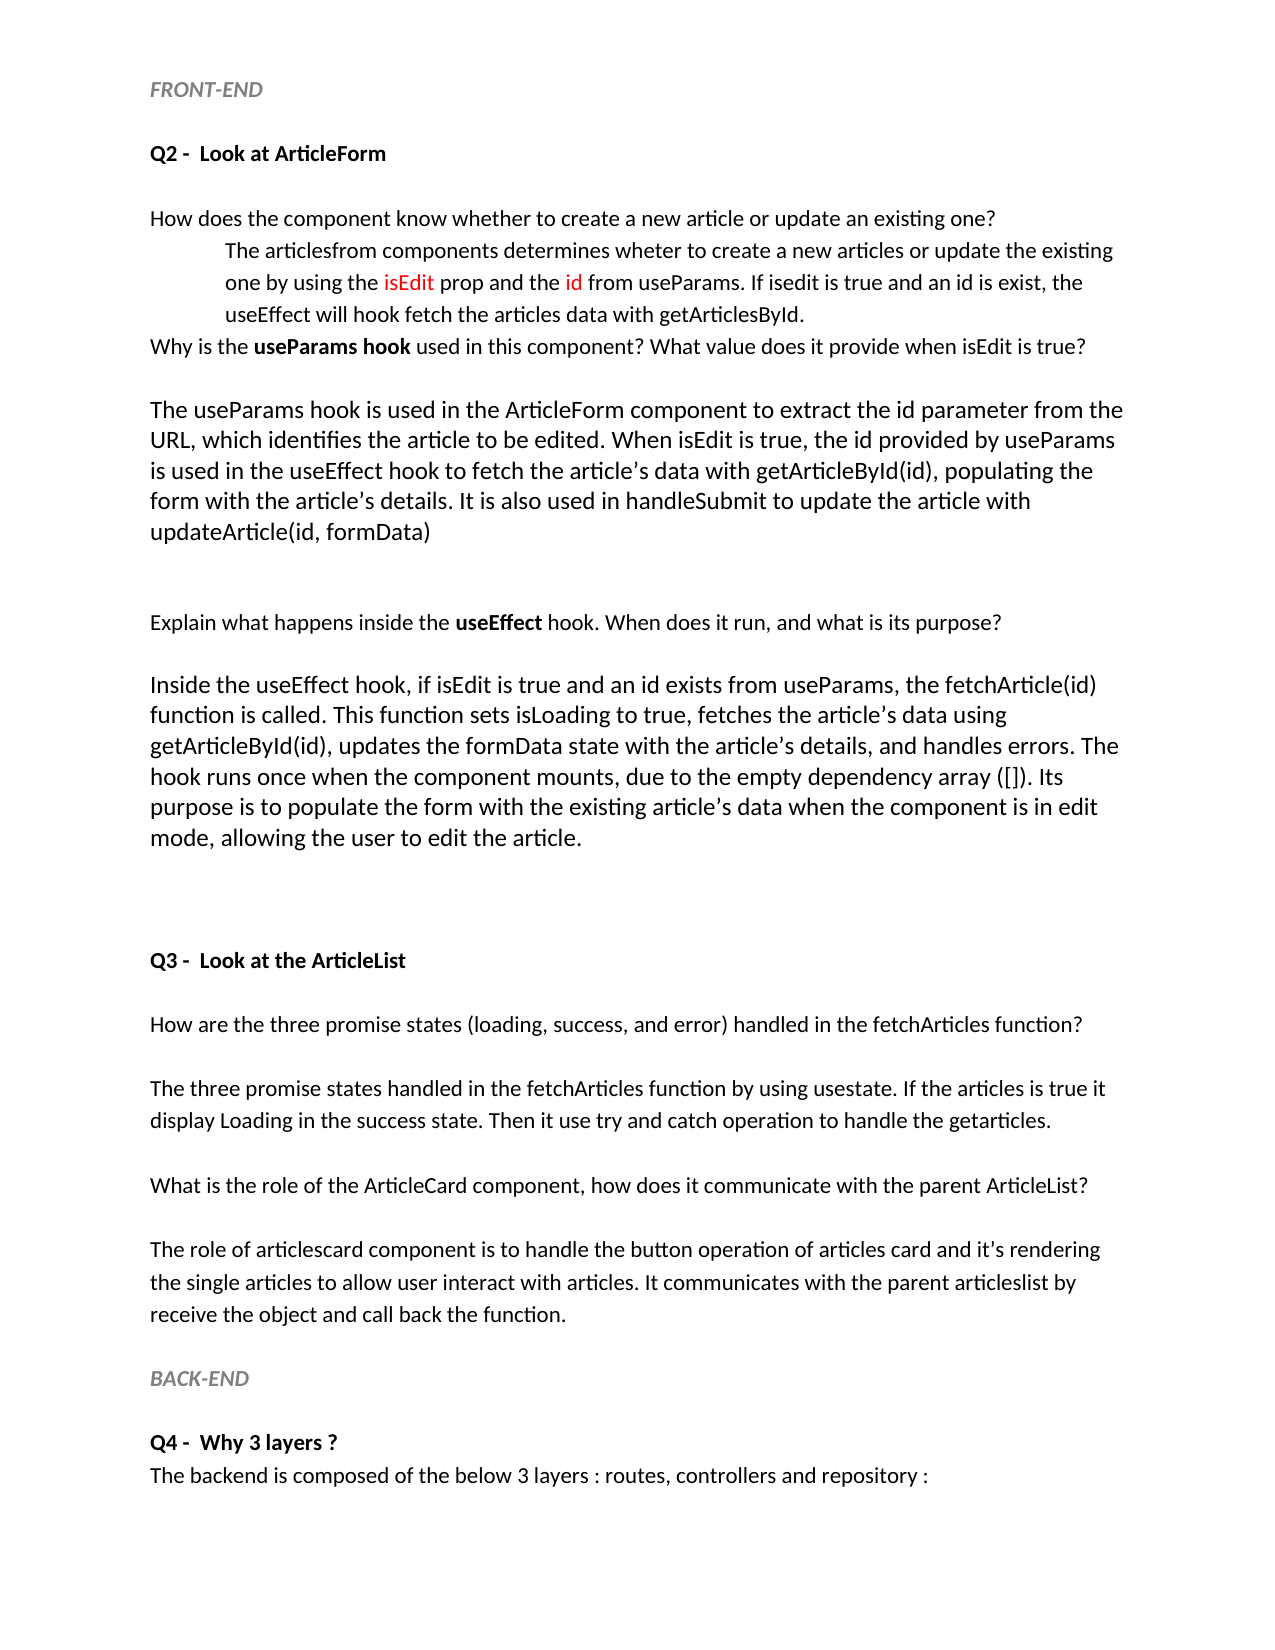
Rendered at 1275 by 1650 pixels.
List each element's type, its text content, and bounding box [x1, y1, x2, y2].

text Why is the useParams hook used in this component? What value does it provide when isEdit is true? [150, 332, 1125, 360]
list Q4 - Why 3 layers ? [150, 1428, 1125, 1457]
text What is the role of the ArticleCard component, how does it communicate with the parent ArticleList? [150, 1171, 1125, 1199]
text FRONT-END [150, 75, 1125, 103]
list Q3 - Look at the ArticleList [150, 946, 1125, 974]
text How are the three promise states (loading, success, and error) handled in the fetchArticles function? [150, 1010, 1125, 1038]
text How does the component know whether to create a new article or update an existing one? [150, 204, 1125, 232]
list The articlesfrom components determines wheter to create a new articles or update the existing one by using the isEdit prop and the id from useParams. If isedit is true and an id is exist, the useEffect will hook fetch the articles data with getArticlesById. [225, 236, 1125, 328]
text The backend is composed of the below 3 layers : routes, controllers and repository : [150, 1461, 1125, 1489]
text BACK-END [150, 1364, 1125, 1392]
text Explain what happens inside the useEffect hook. When does it run, and what is its purpose? [150, 608, 1125, 636]
list Q2 - Look at ArticleForm [150, 139, 1125, 167]
text The three promise states handled in the fetchArticles function by using usestate. If the articles is true it display Loading in the success state. Then it use try and catch operation to handle the getarticles. [150, 1074, 1125, 1135]
text The role of articlescard component is to handle the button operation of articles card and it’s rendering the single articles to allow user interact with articles. It communicates with the parent articleslist by receive the object and call back the function. [150, 1235, 1125, 1328]
text The useParams hook is used in the ArticleForm component to extract the id parameter from the URL, which identifies the article to be edited. When isEdit is true, the id provided by useParams is used in the useEffect hook to fetch the article’s data with getArticleById(id), populating the form with the article’s details. It is also used in handleSubmit to update the article with updateArticle(id, formData) [150, 394, 1125, 546]
text Inside the useEffect hook, if isEdit is true and an id exists from useParams, the fetchArticle(id) function is called. This function sets isLoading to true, fetches the article’s data using getArticleById(id), updates the formData state with the article’s details, and handles errors. The hook runs once when the component mounts, due to the empty dependency array ([]). Its purpose is to populate the form with the existing article’s data when the component is in edit mode, allowing the user to edit the article. [150, 669, 1125, 852]
